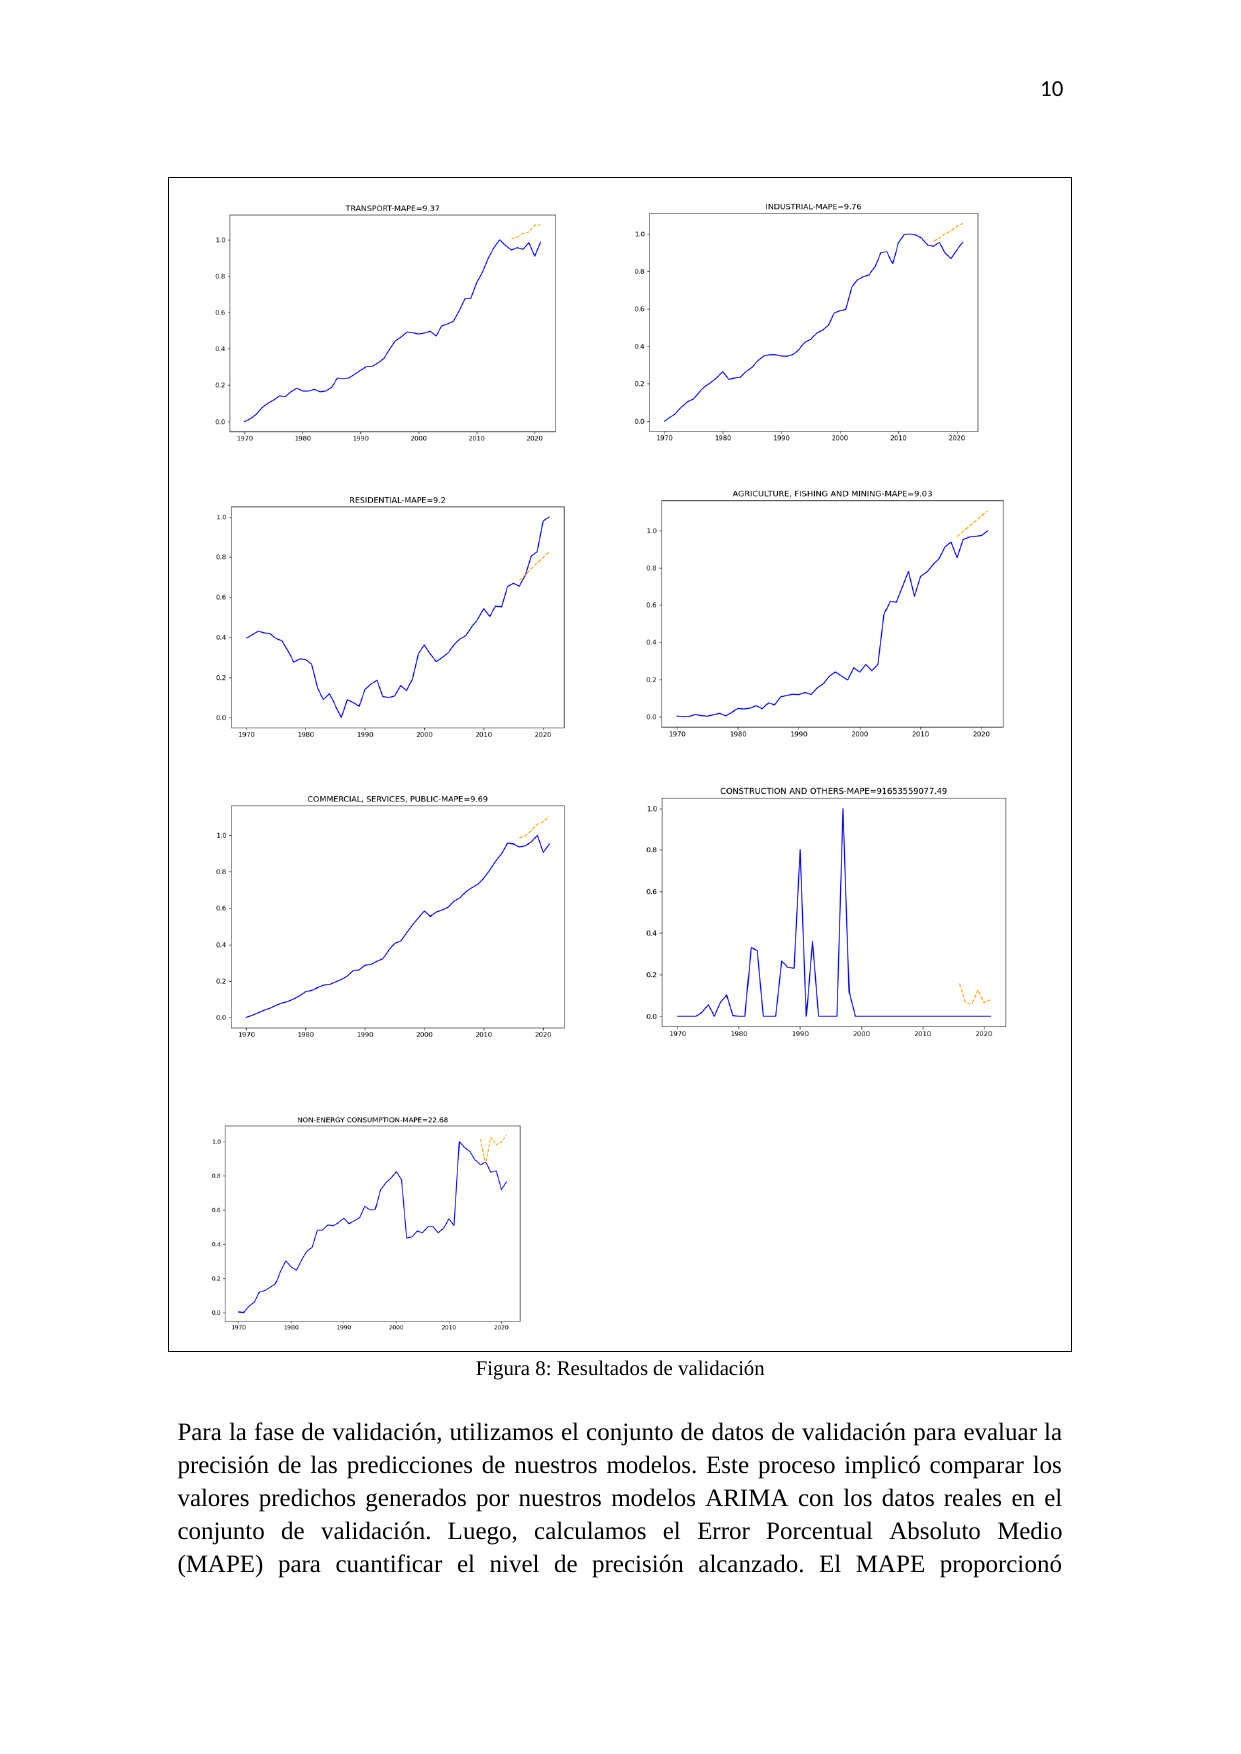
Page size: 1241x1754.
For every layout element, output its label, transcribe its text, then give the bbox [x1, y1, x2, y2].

picture [177, 180, 1019, 462]
picture [177, 1095, 558, 1349]
text Figura 8: Resultados de validación [177, 1356, 1063, 1380]
picture [177, 465, 1047, 759]
picture [177, 762, 1050, 1059]
